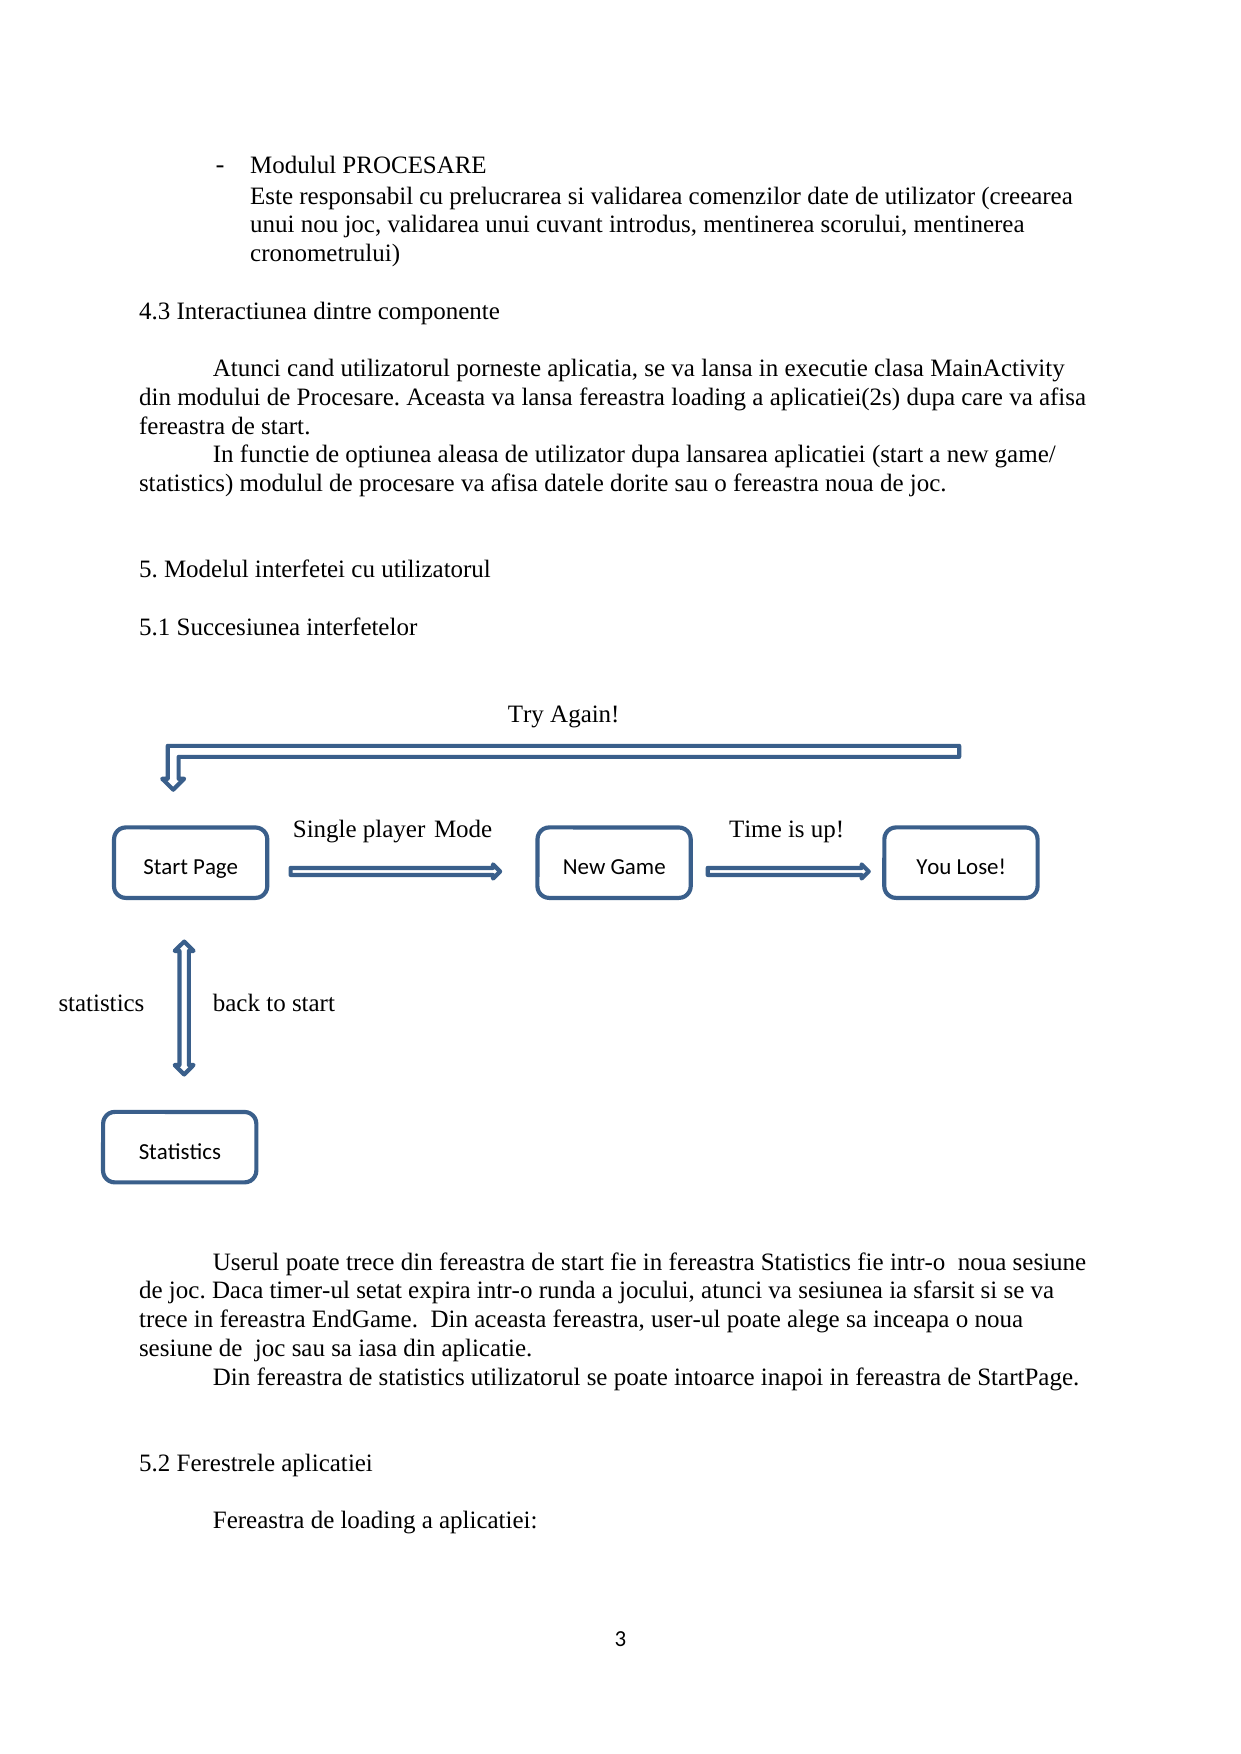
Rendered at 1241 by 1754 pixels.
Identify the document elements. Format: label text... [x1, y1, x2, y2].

text Fereastra de loading a aplicatiei: [139, 1505, 1101, 1534]
text Atunci cand utilizatorul porneste aplicatia, se va lansa in executie clasa MainActivity din modului de Procesare. Aceasta va lansa fereastra loading a aplicatiei(2s) dupa care va afisa fereastra de start. [139, 353, 1101, 439]
text statistics back to start [191, 988, 1101, 1017]
text statistics back to start [21, 988, 177, 1017]
text Userul poate trece din fereastra de start fie in fereastra Statistics fie intr-o noua sesiune de joc. Daca timer-ul setat expira intr-o runda a jocului, atunci va sesiunea ia sfarsit si se va trece in fereastra EndGame. Din aceasta fereastra, user-ul poate alege sa inceapa o noua sesiune de joc sau sa iasa din aplicatie. [139, 1247, 1101, 1362]
text Single player Mode Time is up! [139, 814, 1101, 843]
text 5. Modelul interfetei cu utilizatorul [139, 554, 1101, 583]
text Try Again! [139, 699, 1101, 728]
text Din fereastra de statistics utilizatorul se poate intoarce inapoi in fereastra de StartPage. [139, 1362, 1101, 1390]
text 5.1 Succesiunea interfetelor [139, 612, 1101, 641]
text In functie de optiunea aleasa de utilizator dupa lansarea aplicatiei (start a new game/ statistics) modulul de procesare va afisa datele dorite sau o fereastra noua de joc. [139, 439, 1101, 497]
text Este responsabil cu prelucrarea si validarea comenzilor date de utilizator (creearea unui nou joc, validarea unui cuvant introdus, mentinerea scorului, mentinerea cronometrului) [250, 181, 1101, 267]
text 4.3 Interactiunea dintre componente [139, 296, 1101, 324]
text 5.2 Ferestrele aplicatiei [139, 1448, 1101, 1477]
list Modulul PROCESARE [212, 150, 1101, 181]
